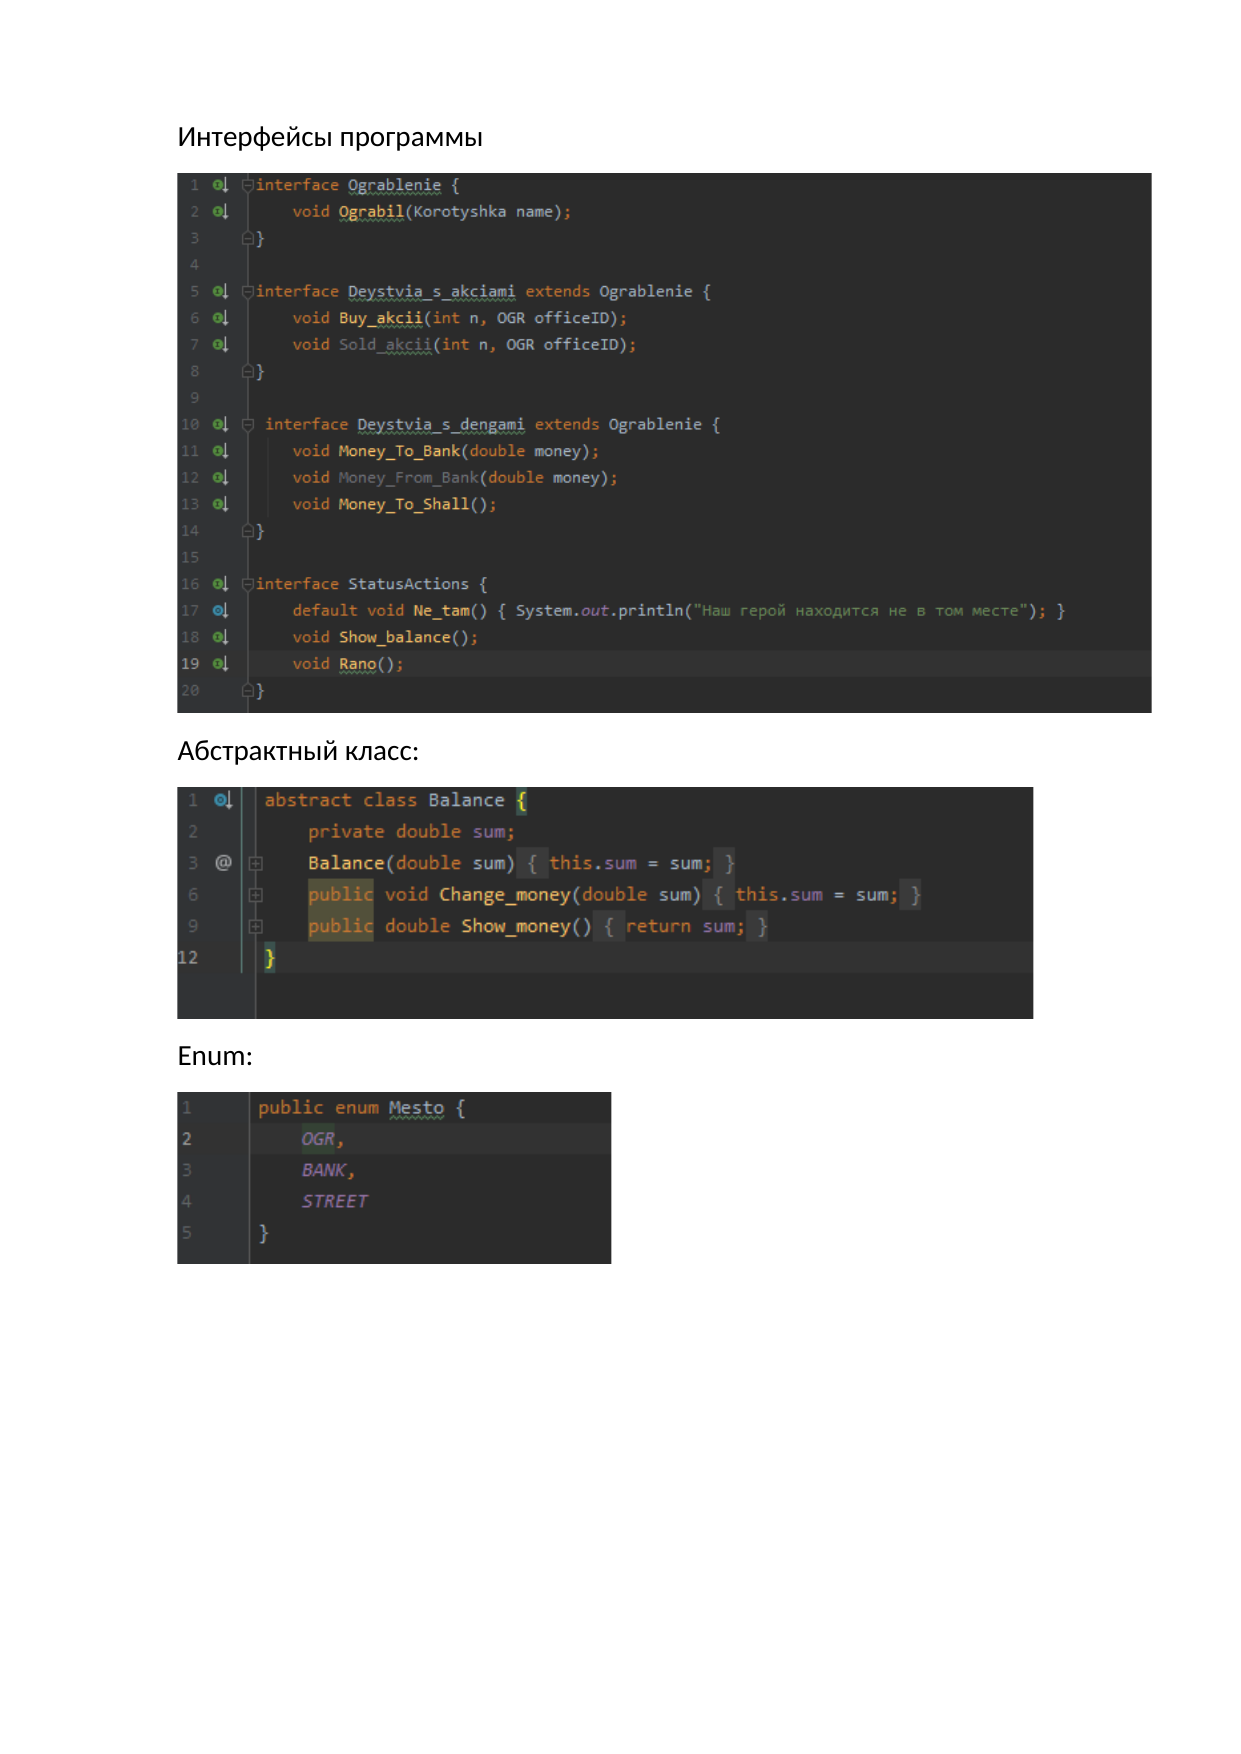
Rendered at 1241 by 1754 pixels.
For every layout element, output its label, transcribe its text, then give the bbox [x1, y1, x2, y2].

picture [177, 1092, 612, 1264]
text Абстрактный класс: [177, 732, 1152, 767]
picture [177, 787, 1034, 1019]
text Enum: [177, 1037, 1152, 1073]
text Интерфейсы программы [177, 118, 1152, 154]
picture [177, 173, 1152, 713]
